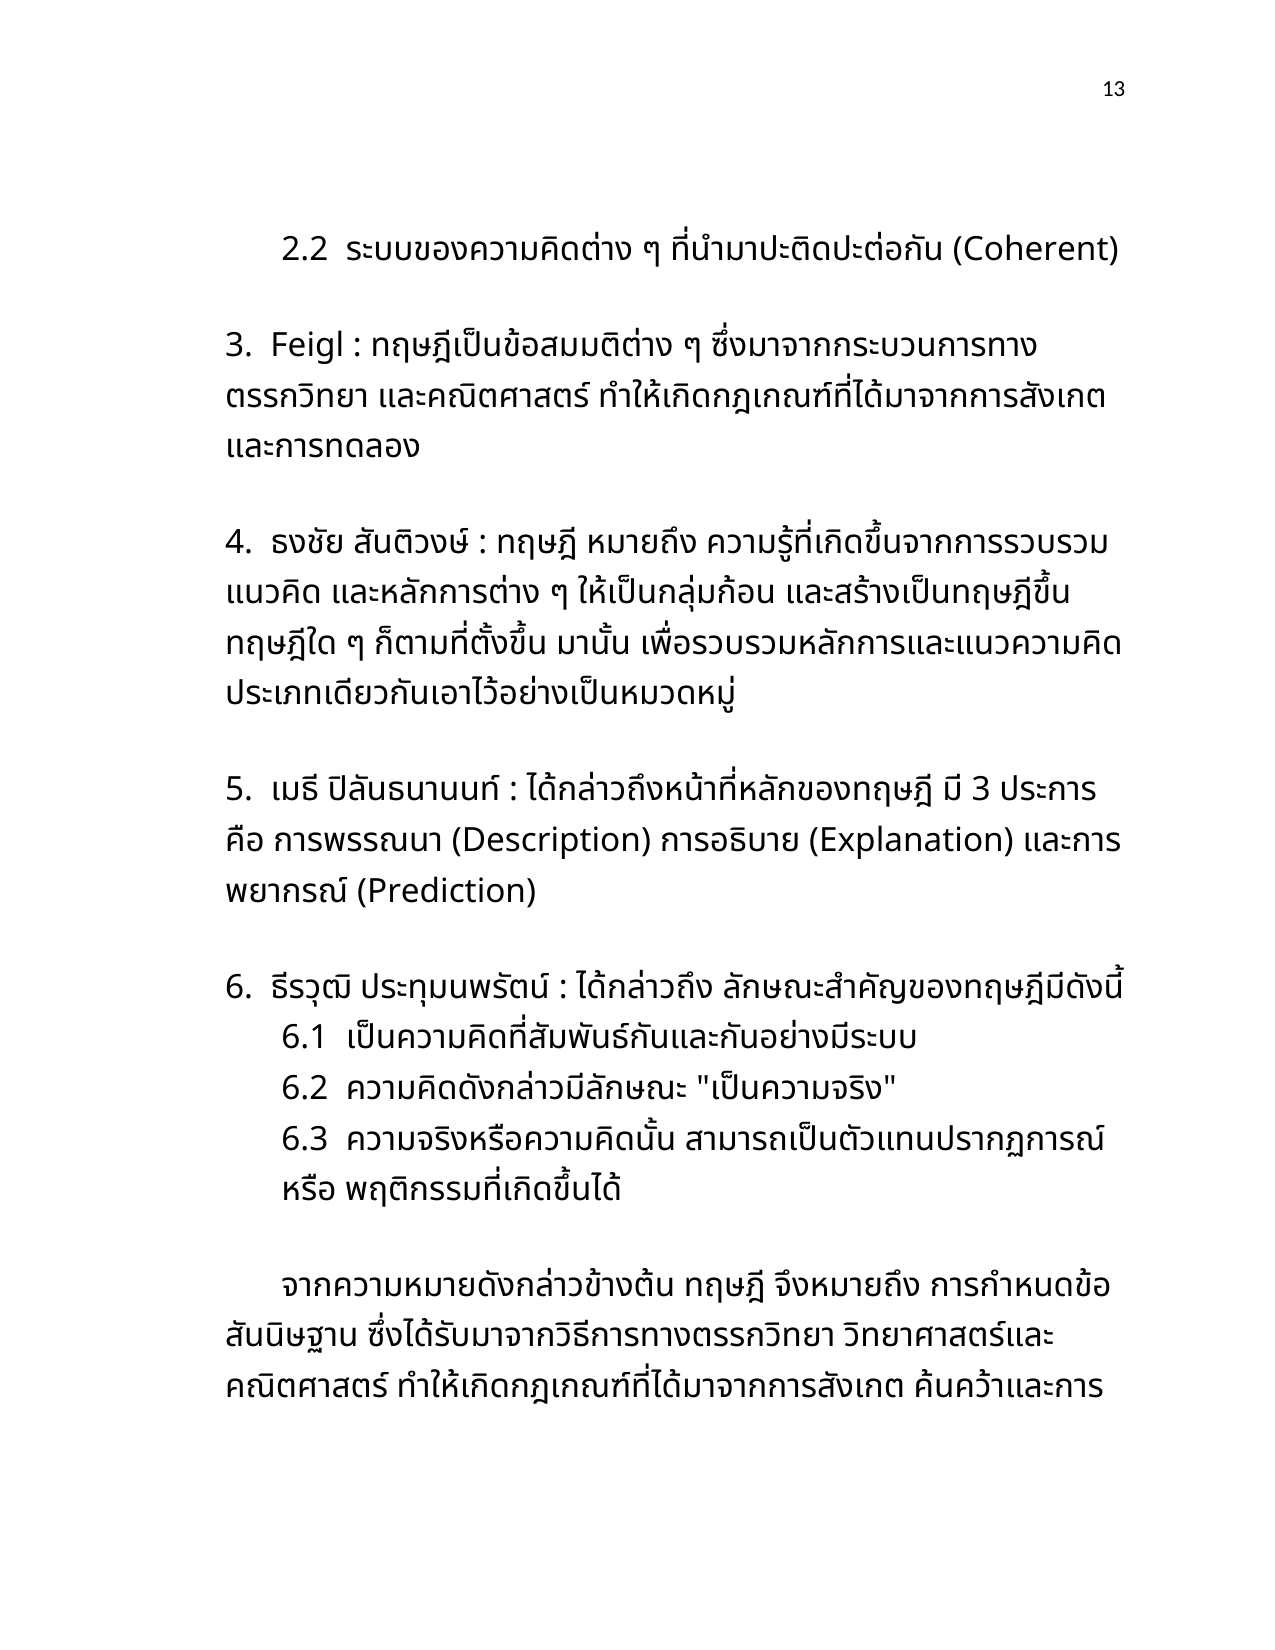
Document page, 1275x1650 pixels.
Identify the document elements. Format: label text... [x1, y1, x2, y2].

text 6. ธีรวุฒิ ประทุมนพรัตน์ : ได้กล่าวถึง ลักษณะสำคัญของทฤษฎีมีดังนี้ [225, 962, 1125, 1013]
text 6.1 เป็นความคิดที่สัมพันธ์กันและกันอย่างมีระบบ 6.2 ความคิดดังกล่าวมีลักษณะ "เป็นความจริง" 6.3 ความจริงหรือความคิดนั้น สามารถเป็นตัวแทนปรากฏการณ์ หรือ พฤติกรรมที่เกิดขึ้นได้ [281, 1013, 1125, 1215]
text 5. เมธี ปิลันธนานนท์ : ได้กล่าวถึงหน้าที่หลักของทฤษฎี มี 3 ประการ คือ การพรรณนา (Description) การอธิบาย (Explanation) และการพยากรณ์ (Prediction) [225, 720, 1125, 917]
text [225, 1261, 1125, 1412]
text 2.2 ระบบของความคิดต่าง ๆ ที่นำมาปะติดปะต่อกัน (Coherent) [169, 225, 1125, 276]
text 3. Feigl : ทฤษฎีเป็นข้อสมมติต่าง ๆ ซึ่งมาจากกระบวนการทางตรรกวิทยา และคณิตศาสตร์ ทำให้เกิดกฎเกณฑ์ที่ได้มาจากการสังเกตและการทดลอง [225, 321, 1125, 472]
